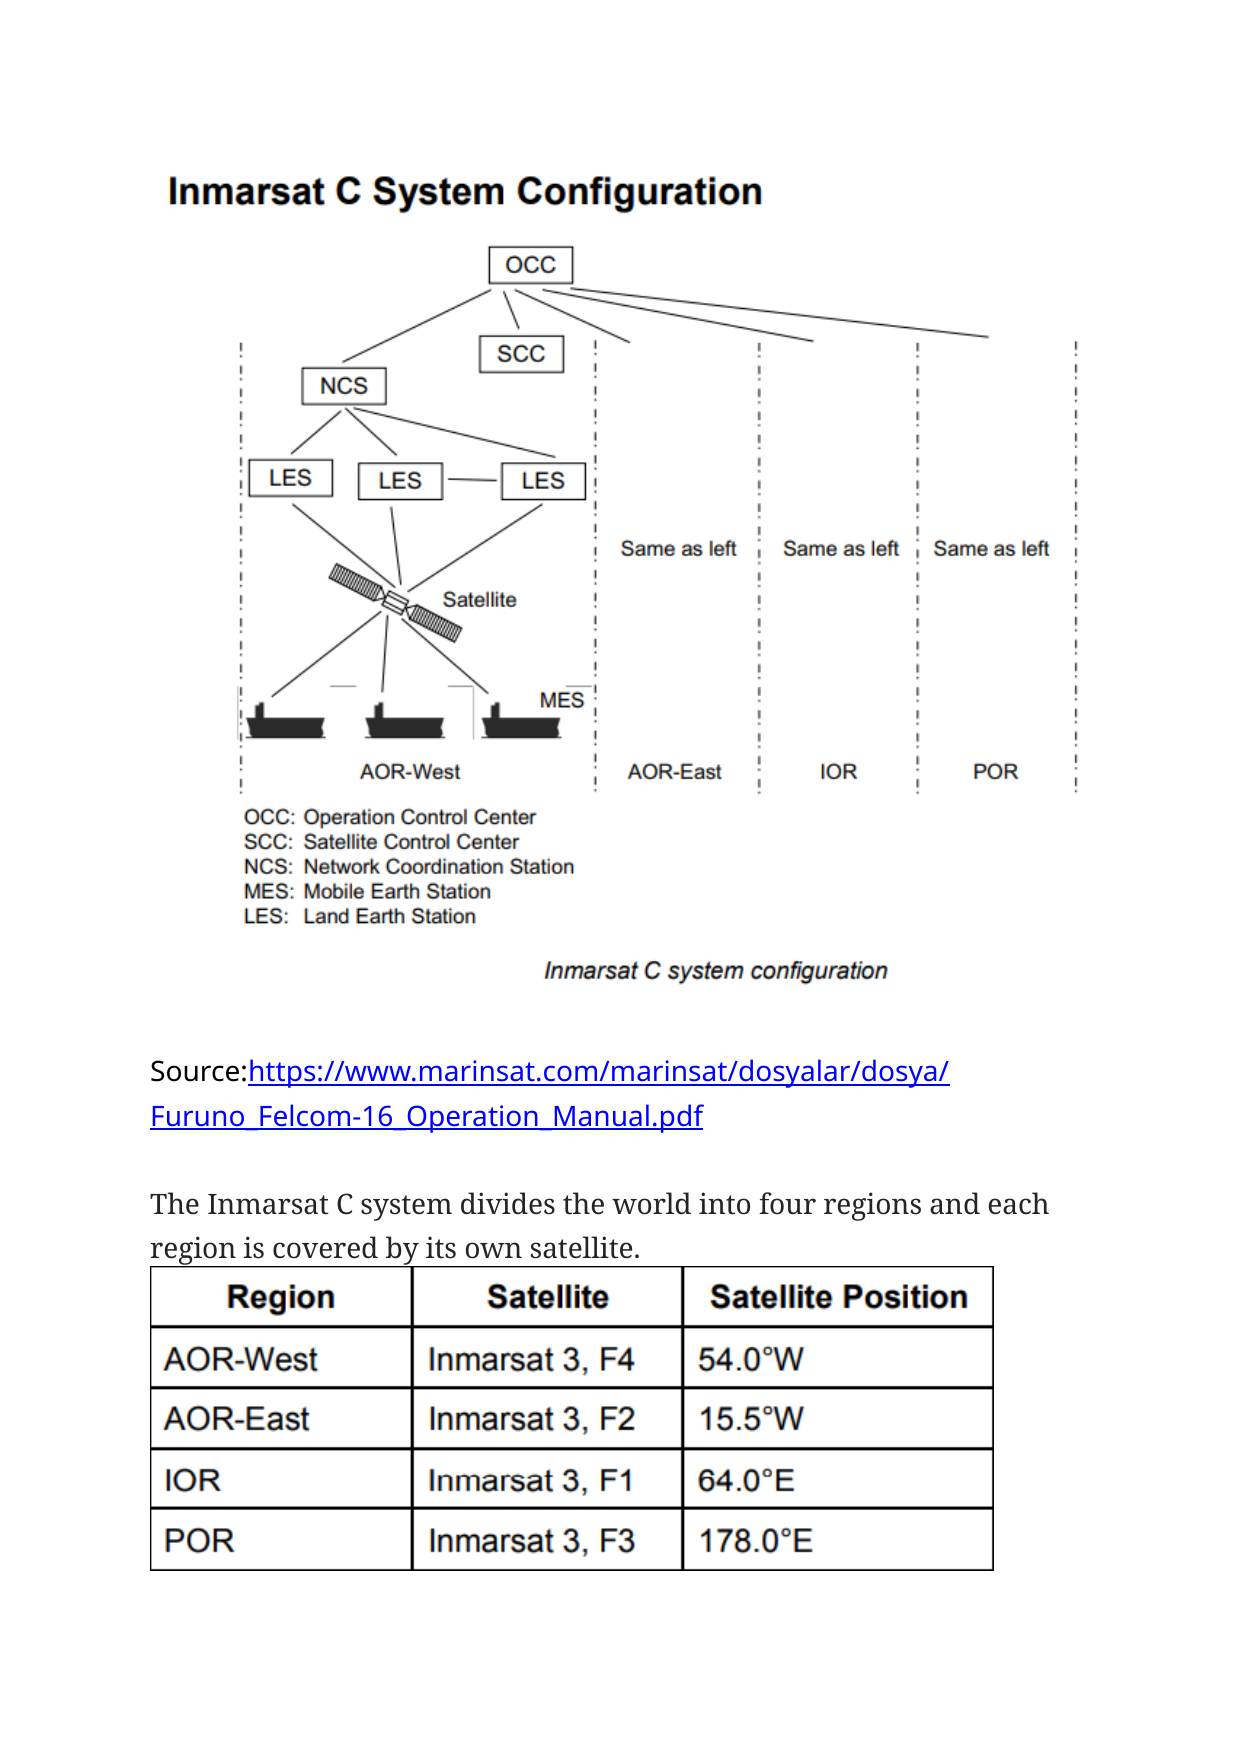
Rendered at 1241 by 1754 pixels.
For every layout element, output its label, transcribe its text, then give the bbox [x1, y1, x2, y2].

text The Inmarsat C system divides the world into four regions and each region is covered by its own satellite. [150, 1179, 1090, 1266]
text Source:https://www.marinsat.com/marinsat/dosyalar/dosya/Furuno_Felcom-16_Operation_Manual.pdf [150, 1052, 1090, 1134]
picture [150, 1266, 994, 1571]
picture [150, 150, 1241, 1030]
